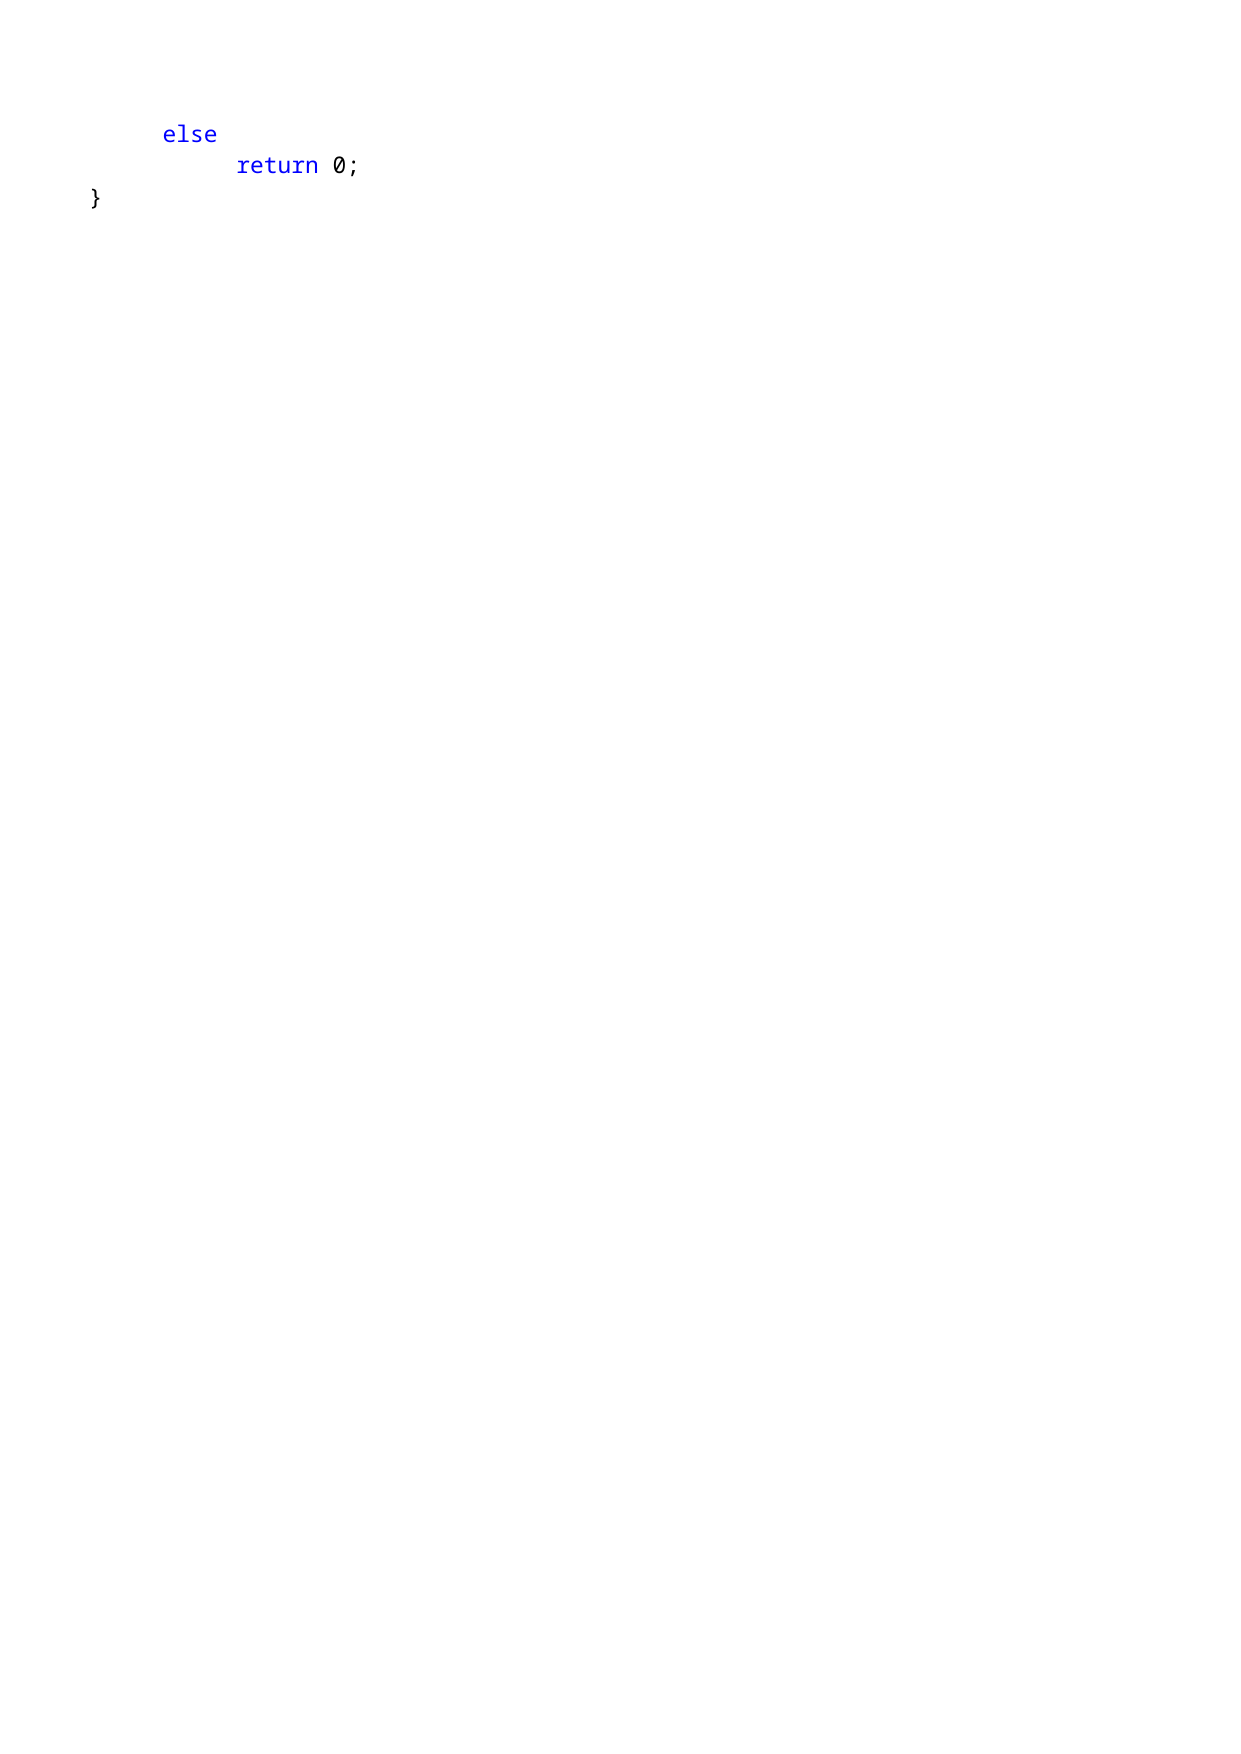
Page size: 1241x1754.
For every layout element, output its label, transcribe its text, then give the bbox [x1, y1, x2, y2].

text else [89, 118, 1063, 149]
text return 0; [89, 149, 1063, 181]
text } [89, 181, 1063, 212]
